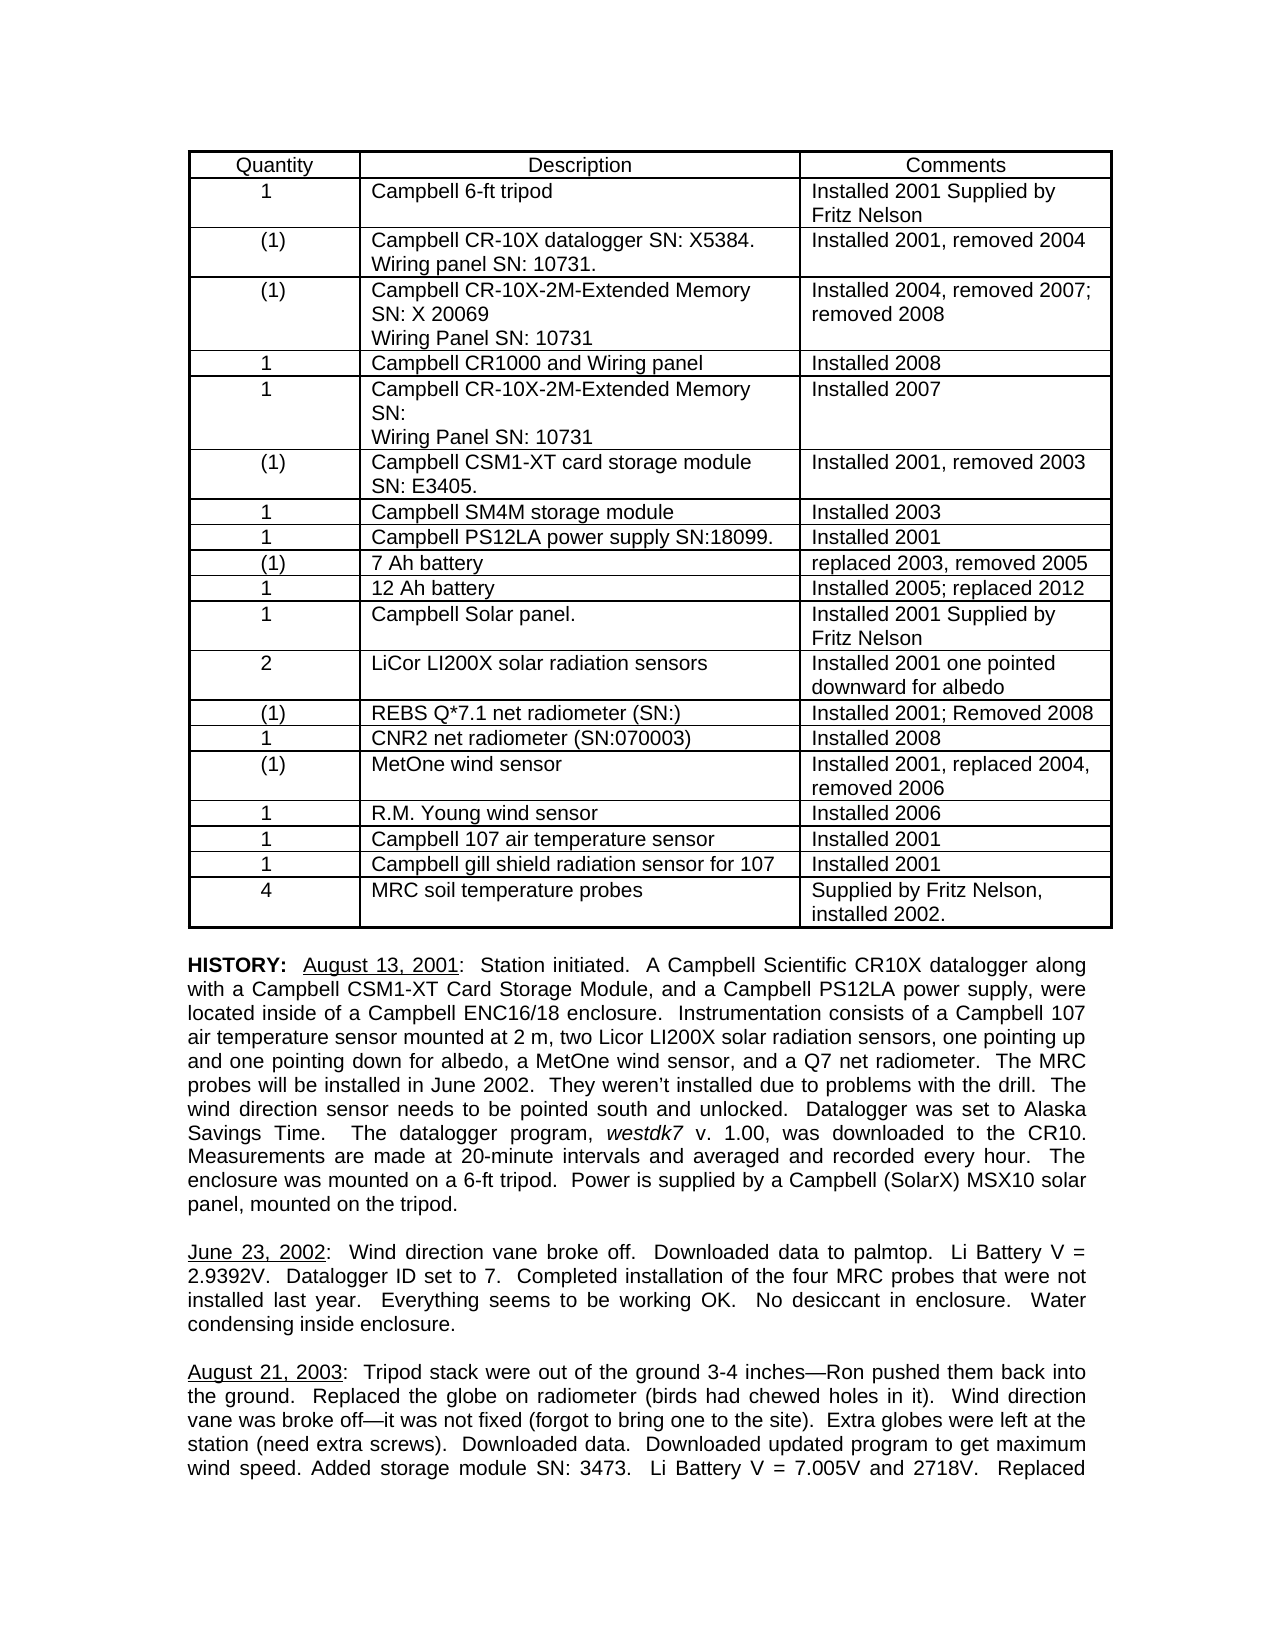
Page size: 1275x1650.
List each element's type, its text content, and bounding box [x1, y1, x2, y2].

table_cell 6-ft tripod [361, 179, 799, 227]
table_cell Campbell PS12LA power supply SN:18099. [361, 525, 799, 549]
table_cell Campbell CSM1-XT card storage module SN: E3405. [361, 450, 799, 498]
table_cell 107 air temperature sensor [361, 827, 799, 851]
table_cell Installed 2001; Removed 2008 [801, 701, 1110, 724]
table_cell CNR2 net radiometer (SN:070003) [361, 726, 799, 750]
table_cell Installed 2008 [801, 351, 1110, 375]
table_cell 1 [191, 351, 359, 375]
table_cell Installed 2001 [801, 852, 1110, 876]
table_cell Installed 2001, removed 2003 [801, 450, 1110, 498]
table_cell 4 [191, 878, 359, 926]
table_cell Installed 2006 [801, 801, 1110, 825]
table_cell REBS Q*7.1 net radiometer (SN:) [361, 701, 799, 724]
table_cell 1 [191, 500, 359, 523]
table_cell MRC soil temperature probes [361, 878, 799, 926]
table_cell Installed 2001, removed 2004 [801, 228, 1110, 276]
table_cell (1) [191, 278, 359, 349]
table_cell MetOne wind sensor [361, 752, 799, 799]
table_cell 1 [191, 827, 359, 851]
table_cell 1 [191, 179, 359, 227]
table_cell Installed 2003 [801, 500, 1110, 523]
table_cell Installed 2001 [801, 827, 1110, 851]
table_cell (1) [191, 450, 359, 498]
table_cell Installed 2001 [801, 525, 1110, 549]
table_cell Installed 2001 Supplied by Fritz Nelson [801, 602, 1110, 649]
table_cell LiCor LI200X solar radiation sensors [361, 651, 799, 699]
table_header Comments [801, 153, 1110, 177]
table_cell 2 [191, 651, 359, 699]
table_cell 7 Ah battery [361, 551, 799, 574]
table_header Description [361, 153, 799, 177]
table_cell 1 [191, 576, 359, 600]
table_cell gill shield radiation sensor for 107 [361, 852, 799, 876]
table_cell 1 [191, 602, 359, 649]
table_cell Installed 2001 Supplied by Fritz Nelson [801, 179, 1110, 227]
table_cell R.M. Young wind sensor [361, 801, 799, 825]
table_cell 1 [191, 852, 359, 876]
table_cell Installed 2001, replaced 2004, removed 2006 [801, 752, 1110, 799]
table_cell 1 [191, 726, 359, 750]
table_cell Installed 2001 one pointed downward for albedo [801, 651, 1110, 699]
table_cell 1 [191, 377, 359, 448]
table_cell Installed 2007 [801, 377, 1110, 448]
table_cell Installed 2008 [801, 726, 1110, 750]
table_cell (1) [191, 701, 359, 724]
table_header Quantity [191, 153, 359, 177]
table_cell CR-10X datalogger SN: X5384. Wiring panel SN: 10731. [361, 228, 799, 276]
table_cell replaced 2003, removed 2005 [801, 551, 1110, 574]
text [187, 1360, 1087, 1480]
table_cell 1 [191, 801, 359, 825]
table_cell 1 [191, 525, 359, 549]
table_cell CR-10X-2M-Extended Memory SN: Wiring Panel SN: 10731 [361, 377, 799, 448]
table_cell (1) [191, 551, 359, 574]
table_cell (1) [191, 752, 359, 799]
table_cell Installed 2004, removed 2007; removed 2008 [801, 278, 1110, 349]
table_cell Campbell SM4M storage module [361, 500, 799, 523]
table_cell (1) [191, 228, 359, 276]
table_cell 12 Ah battery [361, 576, 799, 600]
table_cell Installed 2005; replaced 2012 [801, 576, 1110, 600]
text : Wind direction vane broke off. Downloaded data to palmtop. Li V = 2.9392V. Datalogger ID set to 7. Completed installation of the four MRC probes that were not installed last year. Everything seems to be working OK. No desiccant in enclosure. Water condensing inside enclosure. [187, 1240, 1087, 1336]
table_cell Supplied by Fritz Nelson, installed 2002. [801, 878, 1110, 926]
table_cell CR-10X-2M-Extended Memory SN: X 20069 Wiring Panel SN: 10731 [361, 278, 799, 349]
table_cell Solar panel. [361, 602, 799, 649]
text HISTORY: : Station initiated. A Campbell Scientific CR10X datalogger along with a Campbell CSM1-XT Card Storage Module, and a Campbell PS12LA power supply, were located inside of a Campbell ENC16/18 enclosure. Instrumentation consists of a Campbell 107 air temperature sensor mounted at 2 m, two Licor LI200X solar radiation sensors, one pointing up and one pointing down for albedo, a MetOne wind sensor, and a Q7 net radiometer. The MRC probes will be installed in June 2002. They weren’t installed due to problems with the drill. The wind direction sensor needs to be pointed south and unlocked. Datalogger was set to Alaska Savings Time. The datalogger program, westdk7 v. 1.00, was downloaded to the CR10. Measurements are made at 20-minute intervals and averaged and recorded every hour. The enclosure was mounted on a 6-ft tripod. Power is supplied by a Campbell (SolarX) MSX10 solar panel, mounted on the tripod. [187, 953, 1087, 1216]
table_cell Campbell CR1000 and Wiring panel [361, 351, 799, 375]
